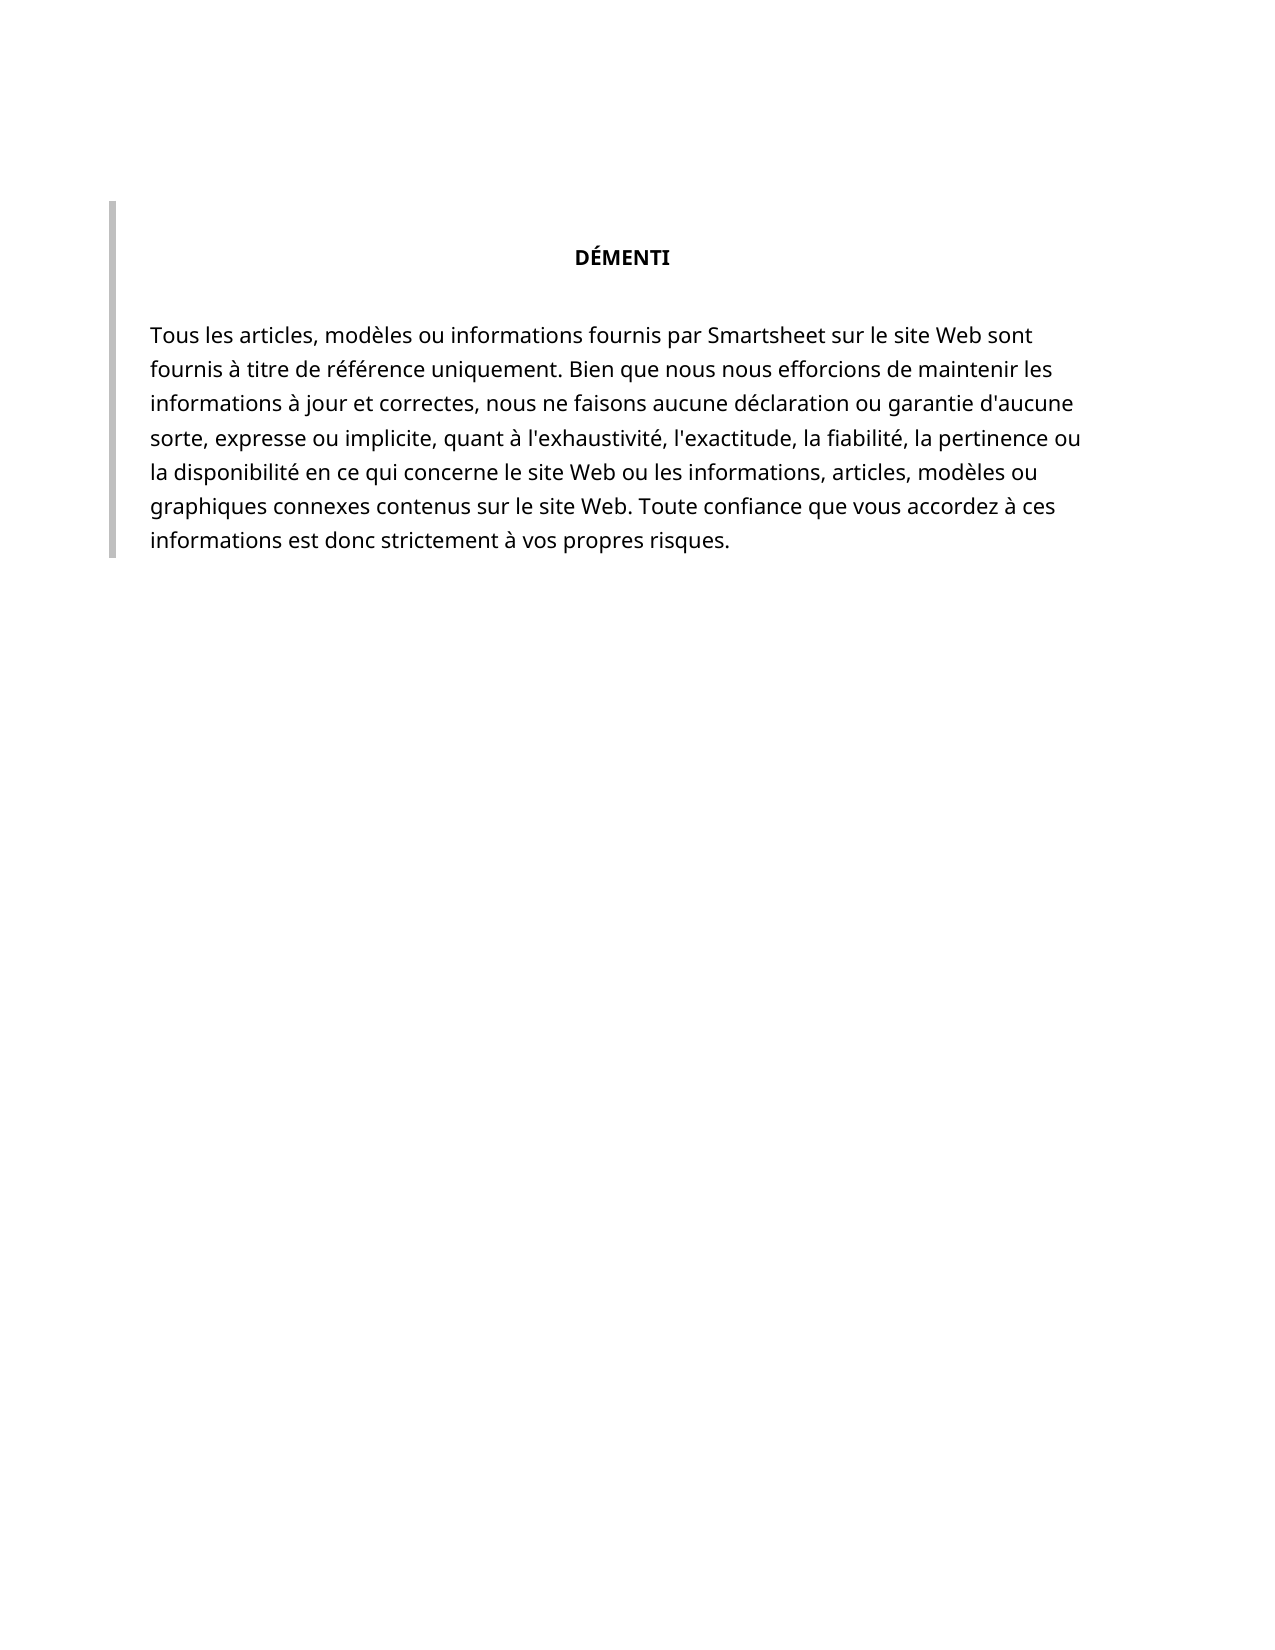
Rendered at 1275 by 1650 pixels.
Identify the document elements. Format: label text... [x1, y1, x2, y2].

table_header DÉMENTI Tous les articles, modèles ou informations fournis par Smartsheet sur le site Web sont fournis à titre de référence uniquement. Bien que nous nous efforcions de maintenir les informations à jour et correctes, nous ne faisons aucune déclaration ou garantie d'aucune sorte, expresse ou implicite, quant à l'exhaustivité, l'exactitude, la fiabilité, la pertinence ou la disponibilité en ce qui concerne le site Web ou les informations, articles, modèles ou graphiques connexes contenus sur le site Web. Toute confiance que vous accordez à ces informations est donc strictement à vos propres risques. [116, 201, 1106, 558]
